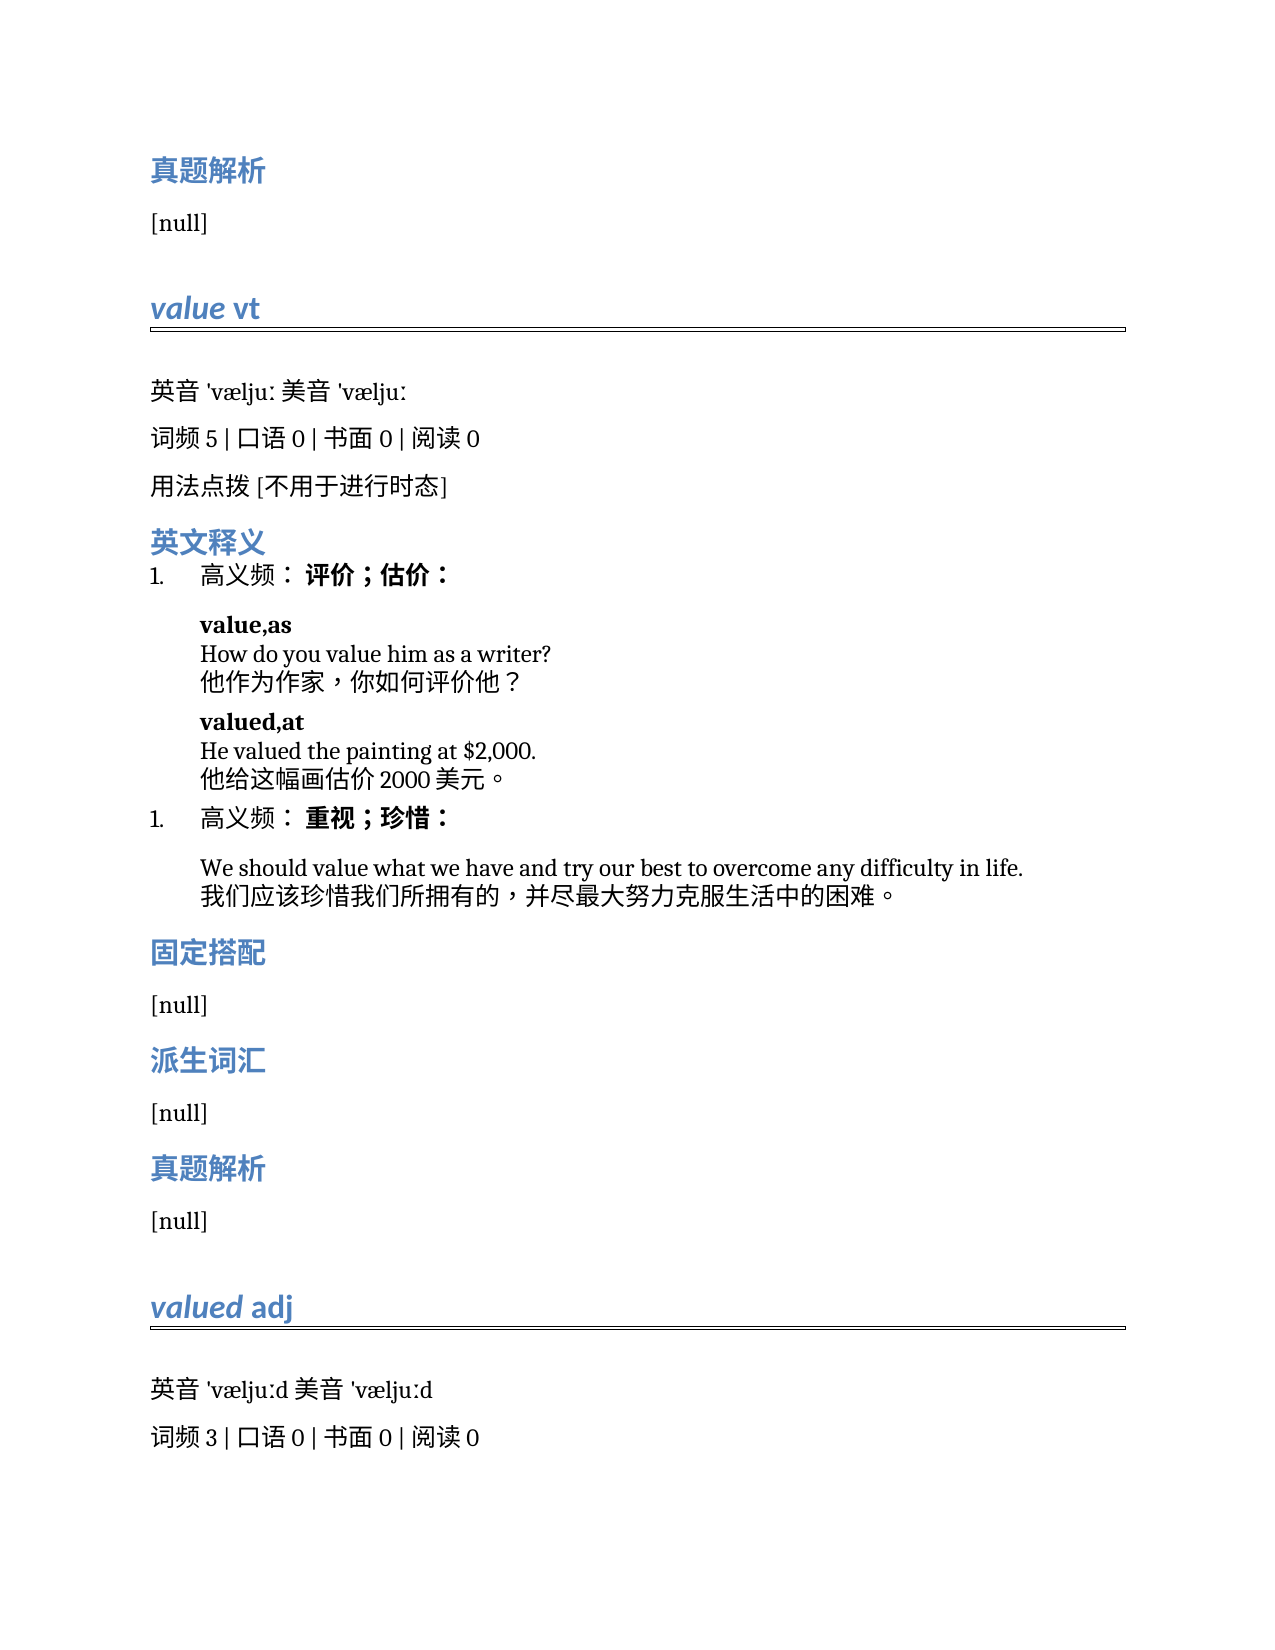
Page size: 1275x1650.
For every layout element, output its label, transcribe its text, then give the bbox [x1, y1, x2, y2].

text value,as How do you value him as a writer? 他作为作家，你如何评价他？ [200, 611, 1075, 698]
text We should value what we have and try our best to overcome any difficulty in life. 我们应该珍惜我们所拥有的，并尽最大努力克服生活中的困难。 [200, 854, 1075, 912]
subtitle 真题解析 [150, 150, 1125, 190]
list 高义频： 重视；珍惜： [150, 805, 1125, 833]
subtitle 固定搭配 [150, 933, 1125, 972]
subtitle 派生词汇 [150, 1041, 1125, 1080]
text 词频 5 | 口语 0 | 书面 0 | 阅读 0 [150, 425, 1125, 454]
subtitle value vt [150, 287, 1125, 327]
text 用法点拨 [不用于进行时态] [150, 472, 1125, 501]
subtitle 真题解析 [150, 1149, 1125, 1188]
text 英音 'væljuː 美音 'væljuː [150, 377, 1125, 406]
list 高义频： 评价；估价： [150, 562, 1125, 591]
text valued,at He valued the painting at $2,000. 他给这幅画估价2000美元。 [200, 708, 1075, 794]
text [null] [150, 1099, 1125, 1128]
text [null] [150, 991, 1125, 1020]
subtitle valued adj [150, 1286, 1125, 1326]
text 词频 3 | 口语 0 | 书面 0 | 阅读 0 [150, 1424, 1125, 1452]
text [null] [150, 1207, 1125, 1236]
text 英音 'væljuːd 美音 'væljuːd [150, 1376, 1125, 1405]
text [null] [150, 208, 1125, 237]
subtitle 英文释义 [150, 522, 1125, 562]
